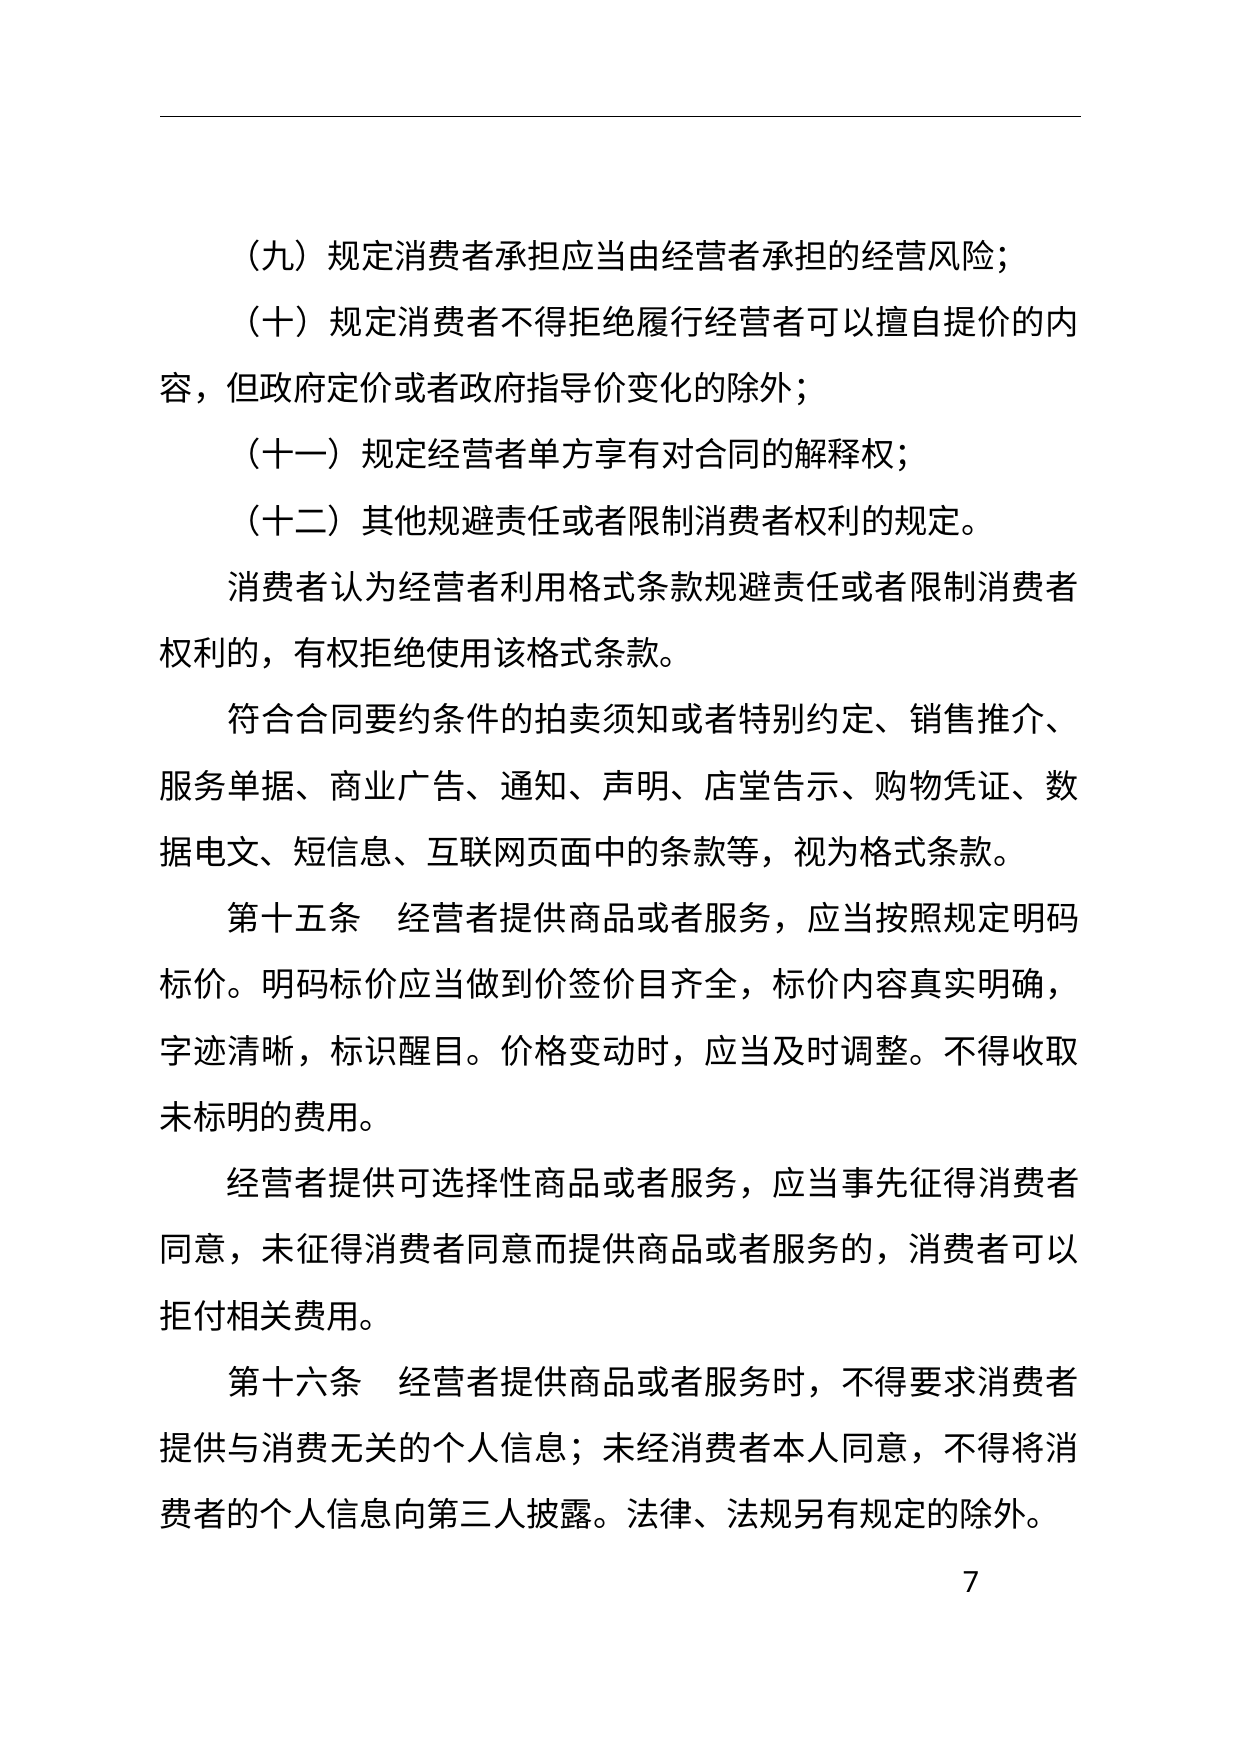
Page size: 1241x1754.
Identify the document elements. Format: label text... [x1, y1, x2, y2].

text 消费者认为经营者利用格式条款规避责任或者限制消费者权利的，有权拒绝使用该格式条款。 [159, 552, 1081, 684]
text 经营者提供可选择性商品或者服务，应当事先征得消费者同意，未征得消费者同意而提供商品或者服务的，消费者可以拒付相关费用。 [159, 1148, 1081, 1347]
text 第十五条 经营者提供商品或者服务，应当按照规定明码标价。明码标价应当做到价签价目齐全，标价内容真实明确，字迹清晰，标识醒目。价格变动时，应当及时调整。不得收取未标明的费用。 [159, 883, 1081, 1148]
text （十一）规定经营者单方享有对合同的解释权； [159, 419, 1081, 485]
text （九）规定消费者承担应当由经营者承担的经营风险； [159, 220, 1081, 287]
text 符合合同要约条件的拍卖须知或者特别约定、销售推介、服务单据、商业广告、通知、声明、店堂告示、购物凭证、数据电文、短信息、互联网页面中的条款等，视为格式条款。 [159, 684, 1081, 883]
text （十二）其他规避责任或者限制消费者权利的规定。 [159, 485, 1081, 552]
text （十）规定消费者不得拒绝履行经营者可以擅自提价的内容，但政府定价或者政府指导价变化的除外； [159, 287, 1081, 419]
text 第十六条 经营者提供商品或者服务时，不得要求消费者提供与消费无关的个人信息；未经消费者本人同意，不得将消费者的个人信息向第三人披露。法律、法规另有规定的除外。 [159, 1347, 1081, 1545]
